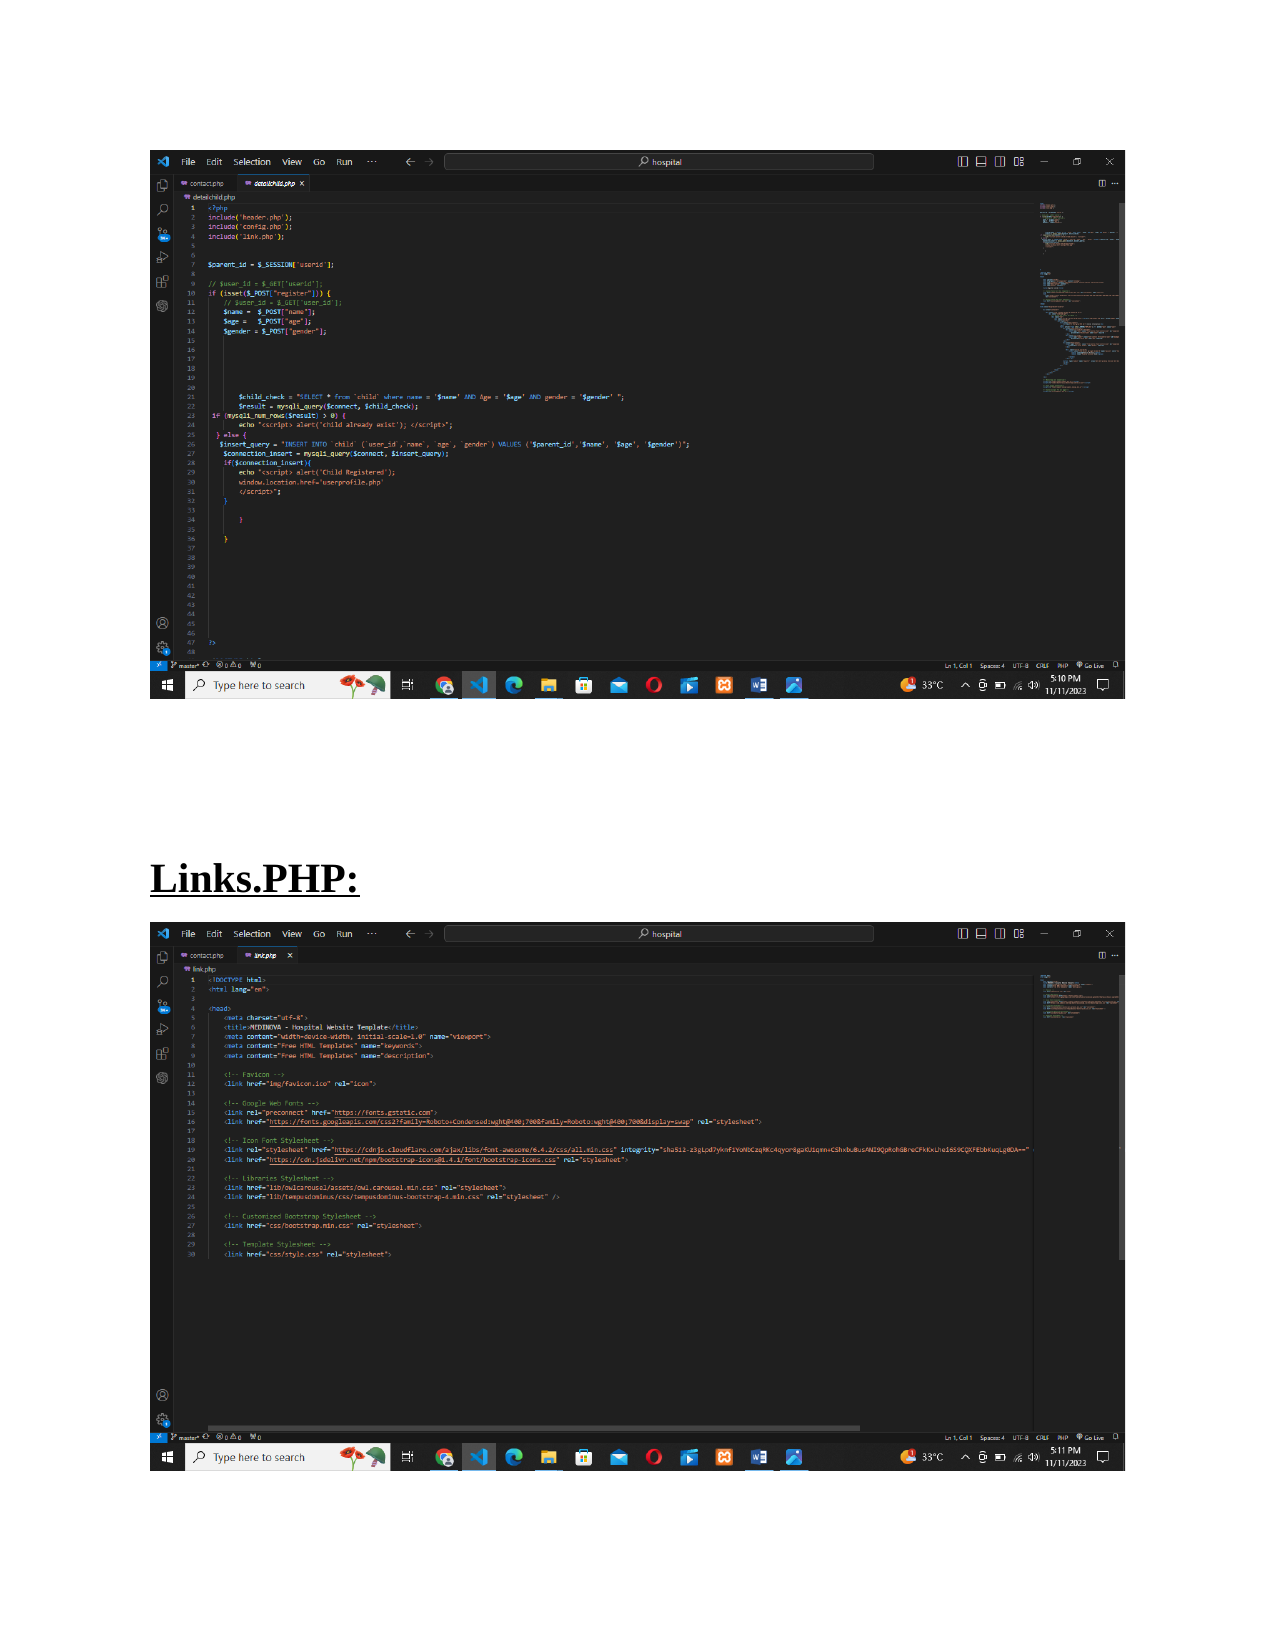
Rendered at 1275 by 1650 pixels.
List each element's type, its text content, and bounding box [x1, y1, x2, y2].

picture [150, 150, 1125, 699]
picture [150, 922, 1125, 1471]
text Links.PHP: [150, 854, 1125, 902]
